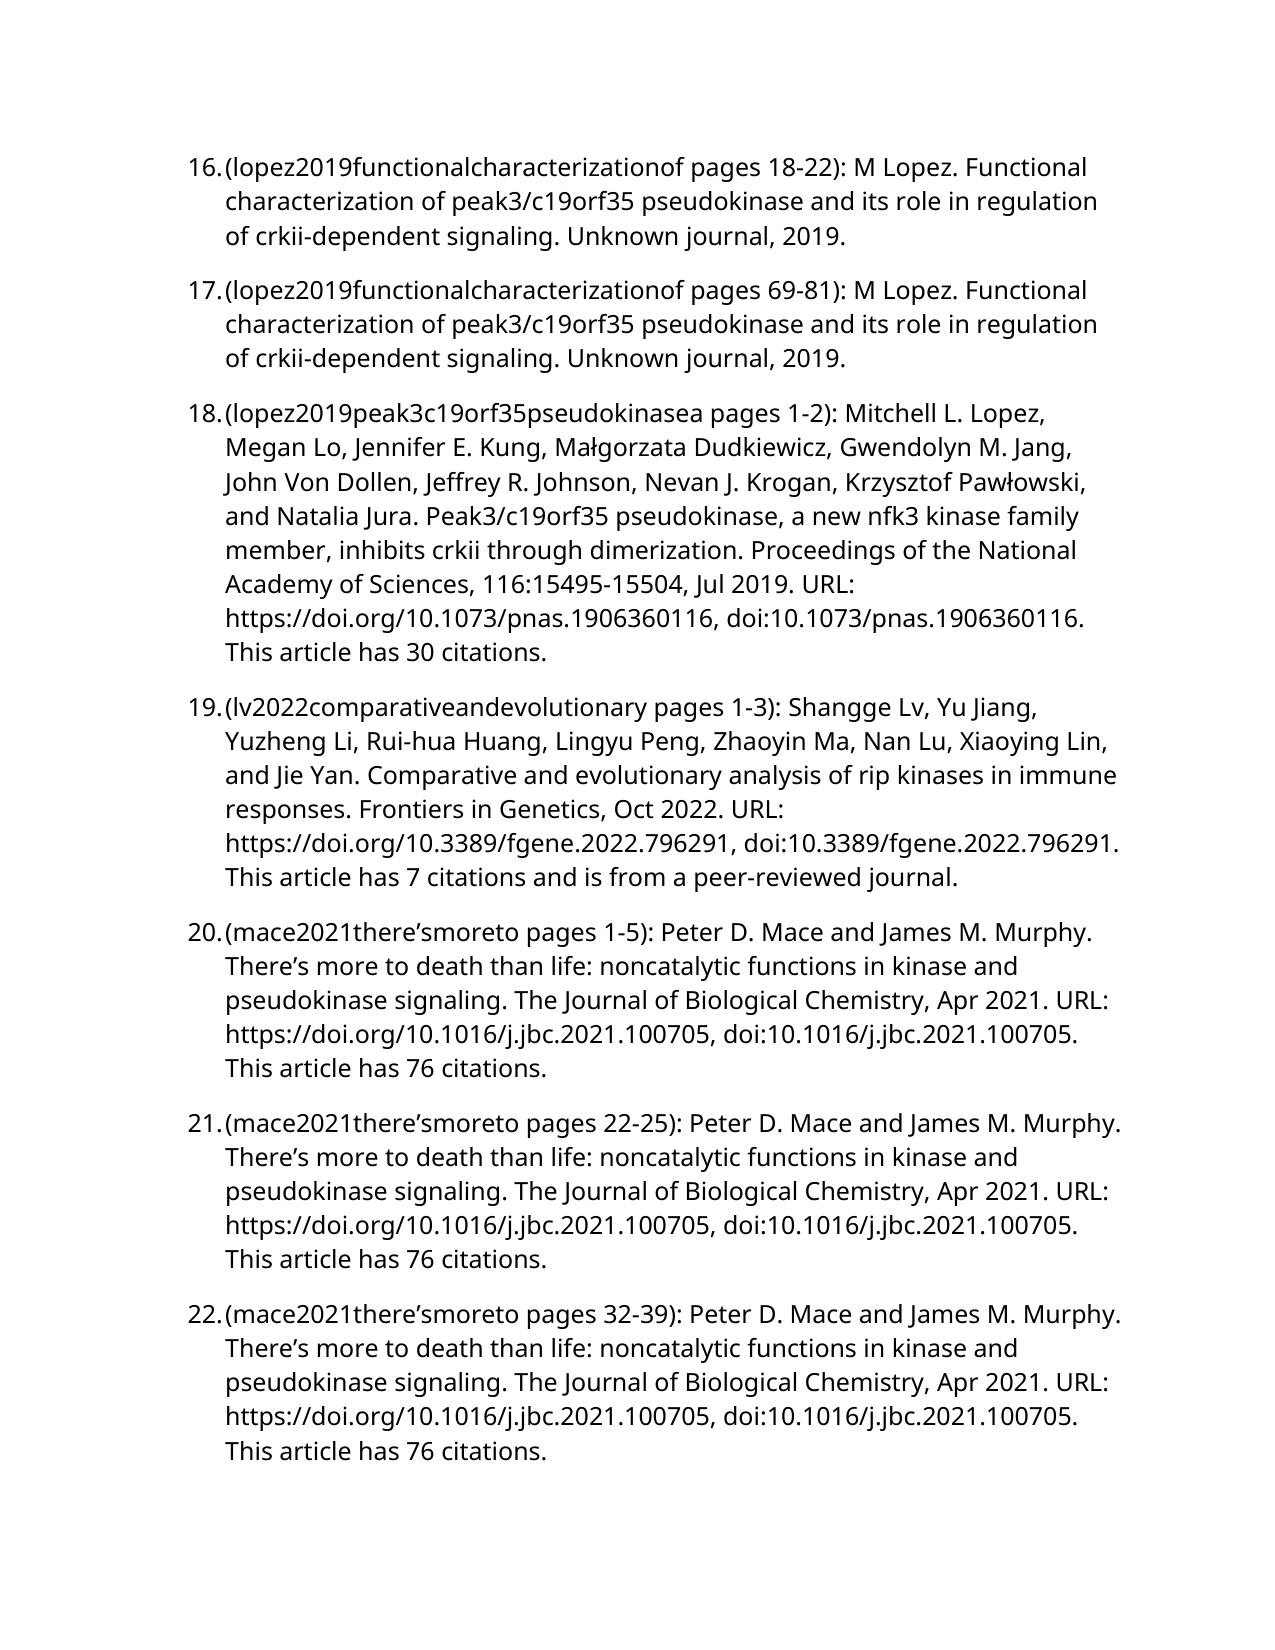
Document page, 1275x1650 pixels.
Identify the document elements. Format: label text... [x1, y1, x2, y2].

list (mace2021there’smoreto pages 32-39): Peter D. Mace and James M. Murphy. There’s more to death than life: noncatalytic functions in kinase and pseudokinase signaling. The Journal of Biological Chemistry, Apr 2021. URL: https://doi.org/10.1016/j.jbc.2021.100705, doi:10.1016/j.jbc.2021.100705. This article has 76 citations. [187, 1297, 1125, 1467]
list (lopez2019peak3c19orf35pseudokinasea pages 1-2): Mitchell L. Lopez, Megan Lo, Jennifer E. Kung, Małgorzata Dudkiewicz, Gwendolyn M. Jang, John Von Dollen, Jeffrey R. Johnson, Nevan J. Krogan, Krzysztof Pawłowski, and Natalia Jura. Peak3/c19orf35 pseudokinase, a new nfk3 kinase family member, inhibits crkii through dimerization. Proceedings of the National Academy of Sciences, 116:15495-15504, Jul 2019. URL: https://doi.org/10.1073/pnas.1906360116, doi:10.1073/pnas.1906360116. This article has 30 citations. [187, 396, 1125, 668]
list (mace2021there’smoreto pages 1-5): Peter D. Mace and James M. Murphy. There’s more to death than life: noncatalytic functions in kinase and pseudokinase signaling. The Journal of Biological Chemistry, Apr 2021. URL: https://doi.org/10.1016/j.jbc.2021.100705, doi:10.1016/j.jbc.2021.100705. This article has 76 citations. [187, 914, 1125, 1085]
list (lv2022comparativeandevolutionary pages 1-3): Shangge Lv, Yu Jiang, Yuzheng Li, Rui-hua Huang, Lingyu Peng, Zhaoyin Ma, Nan Lu, Xiaoying Lin, and Jie Yan. Comparative and evolutionary analysis of rip kinases in immune responses. Frontiers in Genetics, Oct 2022. URL: https://doi.org/10.3389/fgene.2022.796291, doi:10.3389/fgene.2022.796291. This article has 7 citations and is from a peer-reviewed journal. [187, 689, 1125, 894]
list (lopez2019functionalcharacterizationof pages 69-81): M Lopez. Functional characterization of peak3/c19orf35 pseudokinase and its role in regulation of crkii-dependent signaling. Unknown journal, 2019. [187, 273, 1125, 375]
list (lopez2019functionalcharacterizationof pages 18-22): M Lopez. Functional characterization of peak3/c19orf35 pseudokinase and its role in regulation of crkii-dependent signaling. Unknown journal, 2019. [187, 150, 1125, 252]
list (mace2021there’smoreto pages 22-25): Peter D. Mace and James M. Murphy. There’s more to death than life: noncatalytic functions in kinase and pseudokinase signaling. The Journal of Biological Chemistry, Apr 2021. URL: https://doi.org/10.1016/j.jbc.2021.100705, doi:10.1016/j.jbc.2021.100705. This article has 76 citations. [187, 1106, 1125, 1276]
